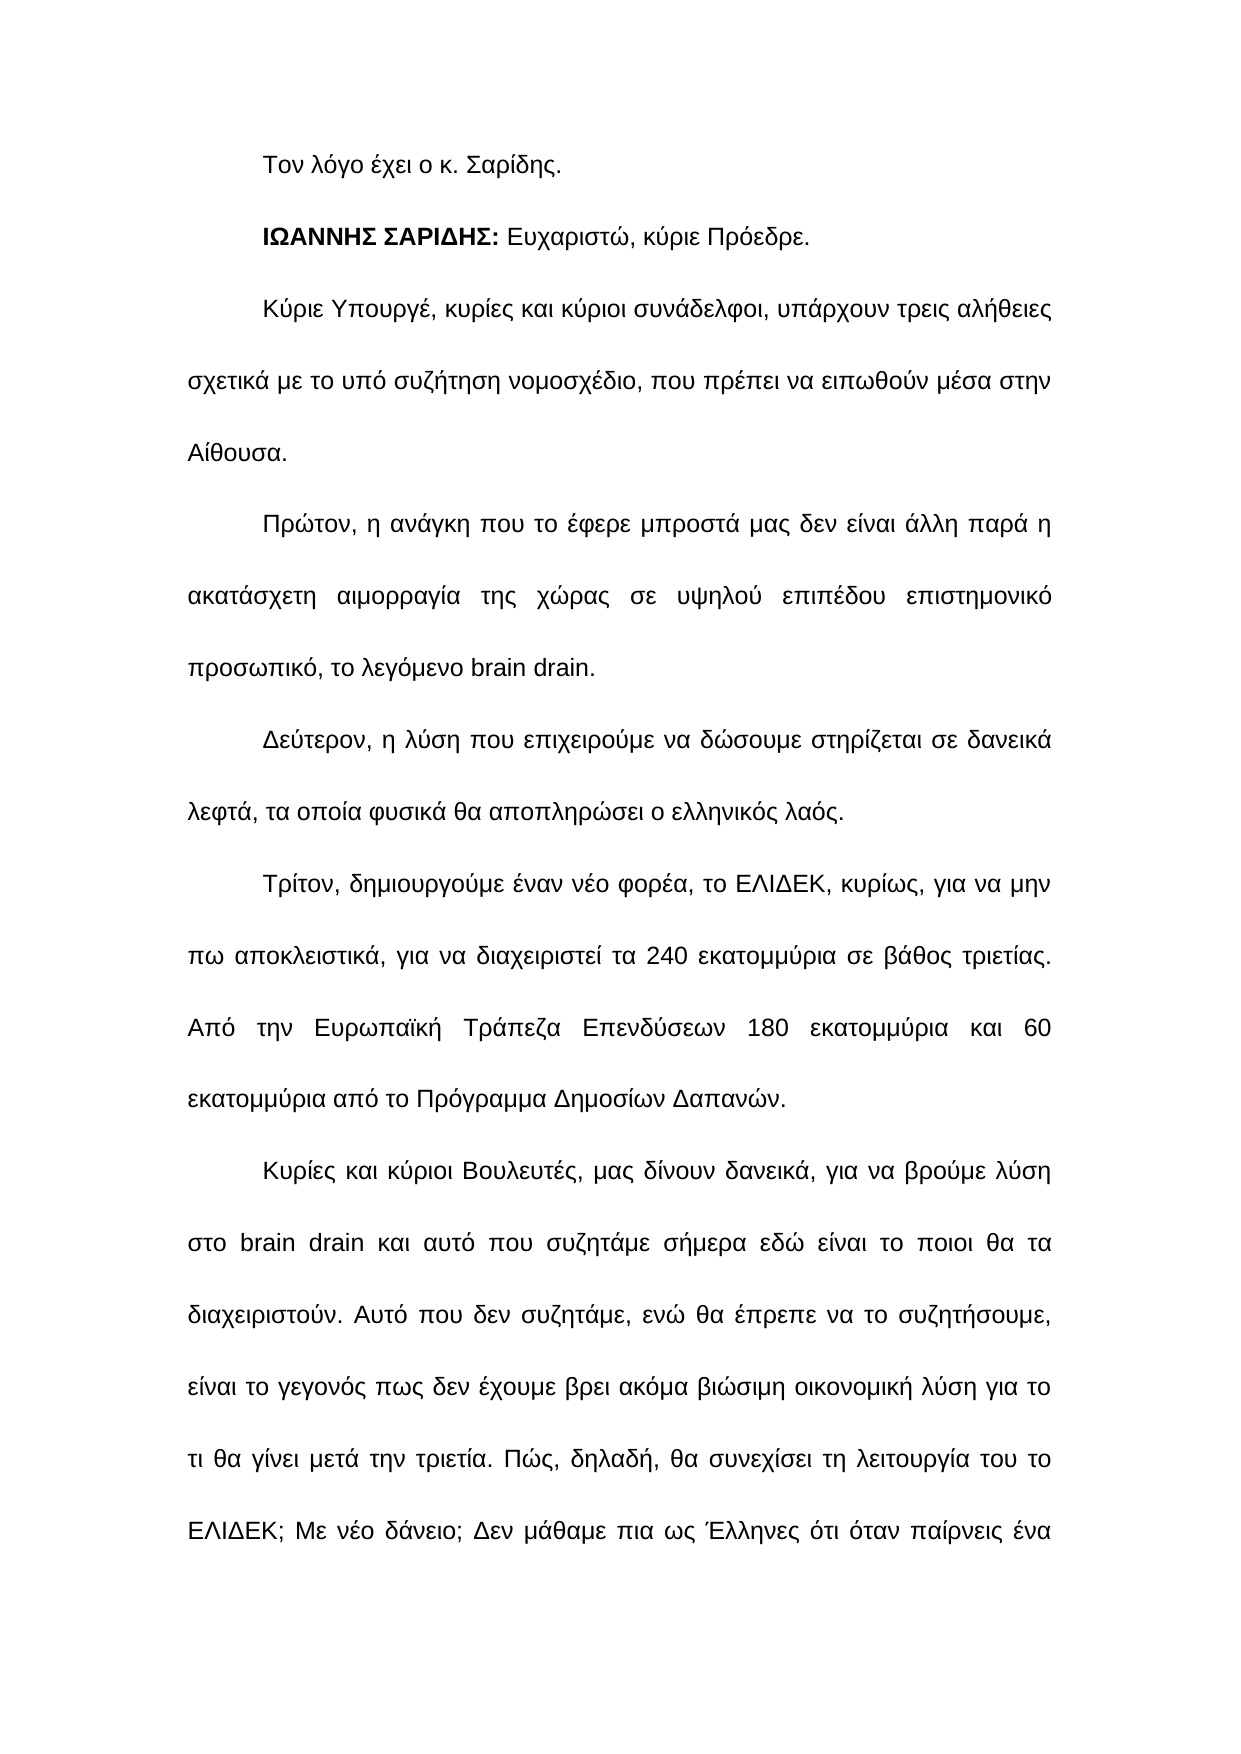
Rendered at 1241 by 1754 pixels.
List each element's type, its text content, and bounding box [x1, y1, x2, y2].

text Δεύτερον, η λύση που επιχειρούμε να δώσουμε στηρίζεται σε δανεικά λεφτά, τα οποία φυσικά θα αποπληρώσει ο ελληνικός λαός. [187, 725, 1053, 826]
text Πρώτον, η ανάγκη που το έφερε μπροστά μας δεν είναι άλλη παρά η ακατάσχετη αιμορραγία της χώρας σε υψηλού επιπέδου επιστημονικό προσωπικό, το λεγόμενο brain drain. [187, 509, 1053, 682]
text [187, 1156, 1053, 1544]
text Τρίτον, δημιουργούμε έναν νέο φορέα, το ΕΛΙΔΕΚ, κυρίως, για να μην πω αποκλειστικά, για να διαχειριστεί τα 240 εκατομμύρια σε βάθος τριετίας. Από την Ευρωπαϊκή Τράπεζα Επενδύσεων 180 εκατομμύρια και 60 εκατομμύρια από το Πρόγραμμα Δημοσίων Δαπανών. [187, 869, 1053, 1113]
text Κύριε Υπουργέ, κυρίες και κύριοι συνάδελφοι, υπάρχουν τρεις αλήθειες σχετικά με το υπό συζήτηση νομοσχέδιο, που πρέπει να ειπωθούν μέσα στην Αίθουσα. [187, 294, 1053, 466]
text Τον λόγο έχει ο κ. Σαρίδης. [187, 150, 1053, 179]
text ΙΩΑΝΝΗΣ ΣΑΡΙΔΗΣ: Ευχαριστώ, κύριε Πρόεδρε. [187, 222, 1053, 251]
